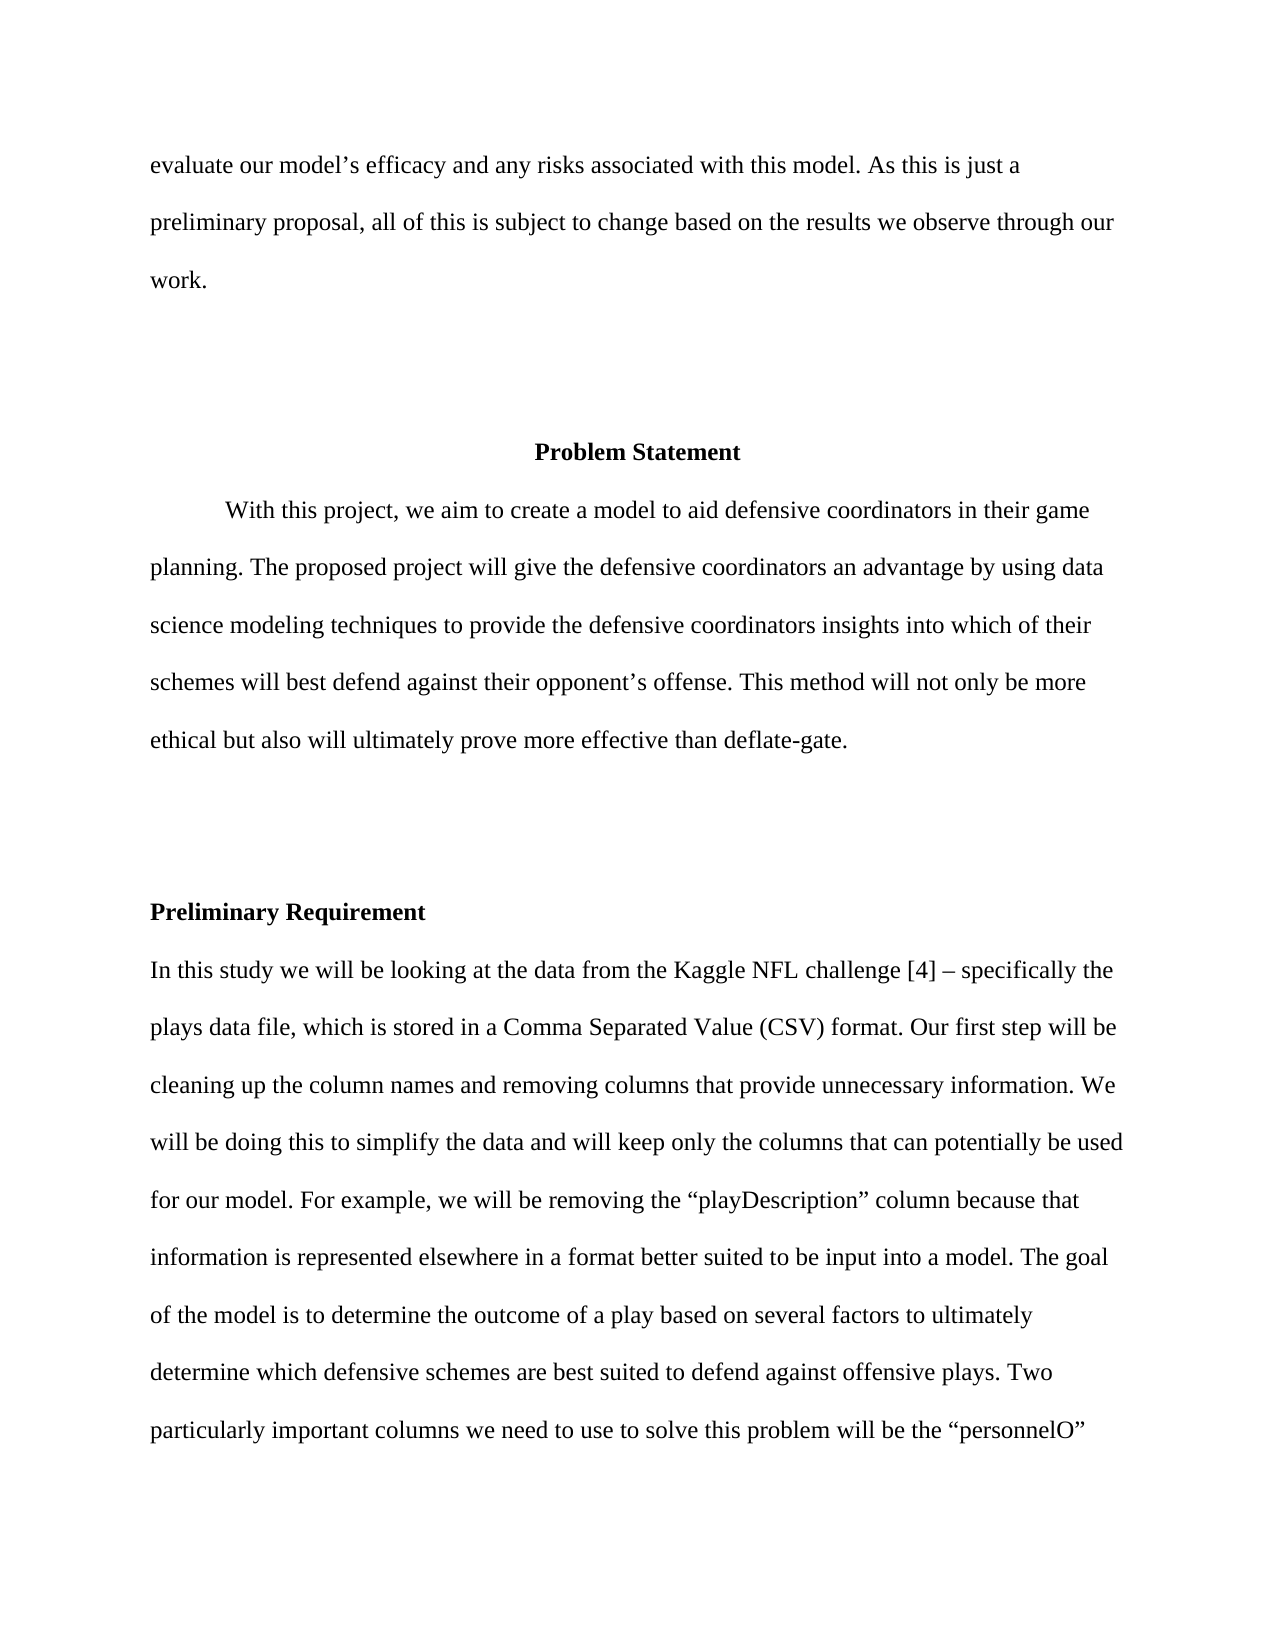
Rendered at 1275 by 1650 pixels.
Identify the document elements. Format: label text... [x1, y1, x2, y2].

text With this project, we aim to create a model to aid defensive coordinators in their game planning. The proposed project will give the defensive coordinators an advantage by using data science modeling techniques to provide the defensive coordinators insights into which of their schemes will best defend against their opponent’s offense. This method will not only be more ethical but also will ultimately prove more effective than deflate-gate. [150, 495, 1125, 754]
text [150, 955, 1125, 1444]
text Preliminary Requirement [150, 897, 1125, 926]
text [150, 150, 1125, 294]
text Problem Statement [150, 437, 1125, 466]
